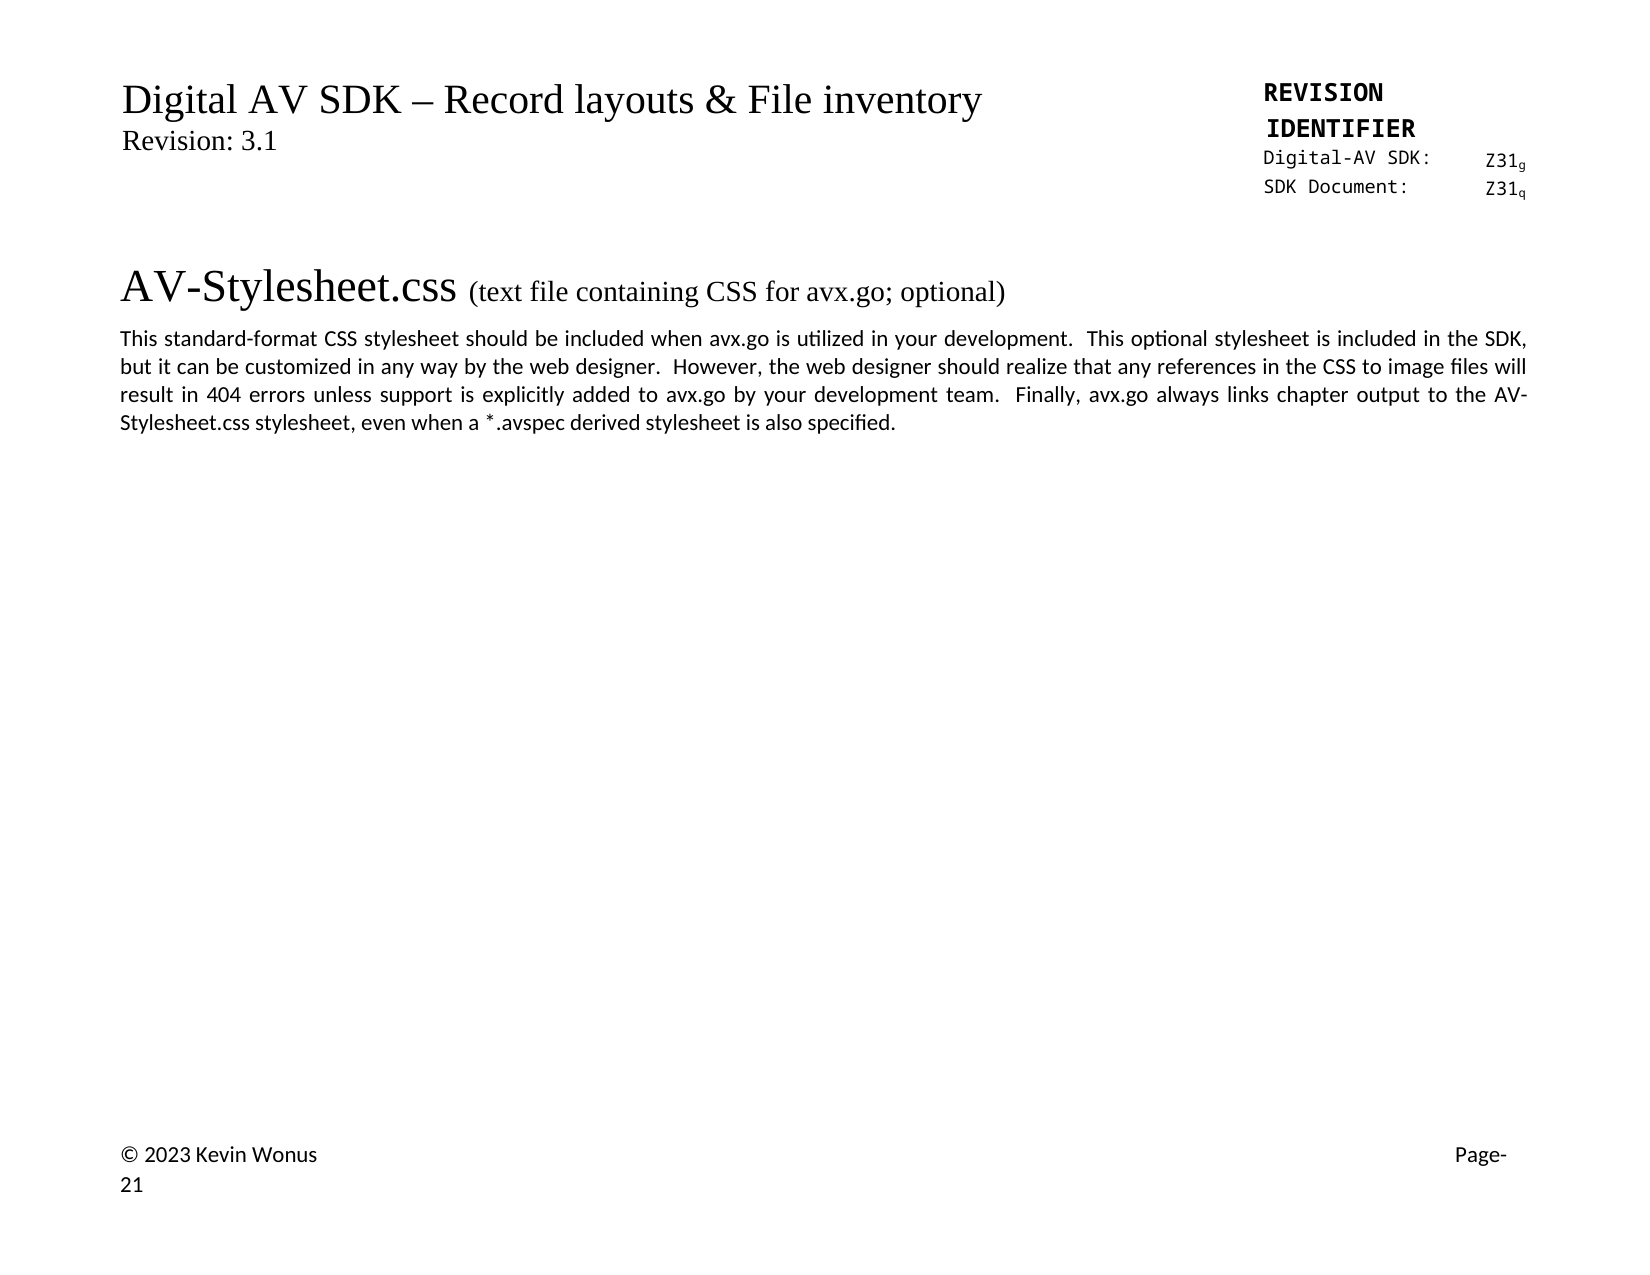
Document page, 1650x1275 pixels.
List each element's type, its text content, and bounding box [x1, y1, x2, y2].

text This standard-format CSS stylesheet should be included when avx.go is utilized in your development. This optional stylesheet is included in the SDK, but it can be customized in any way by the web designer. However, the web designer should realize that any references in the CSS to image files will result in 404 errors unless support is explicitly added to avx.go by your development team. Finally, avx.go always links chapter output to the AV-Stylesheet.css stylesheet, even when a *.avspec derived stylesheet is also specified. [120, 324, 1530, 436]
subtitle AV-Stylesheet.css (text file containing CSS for avx.go; optional) [120, 259, 1530, 311]
